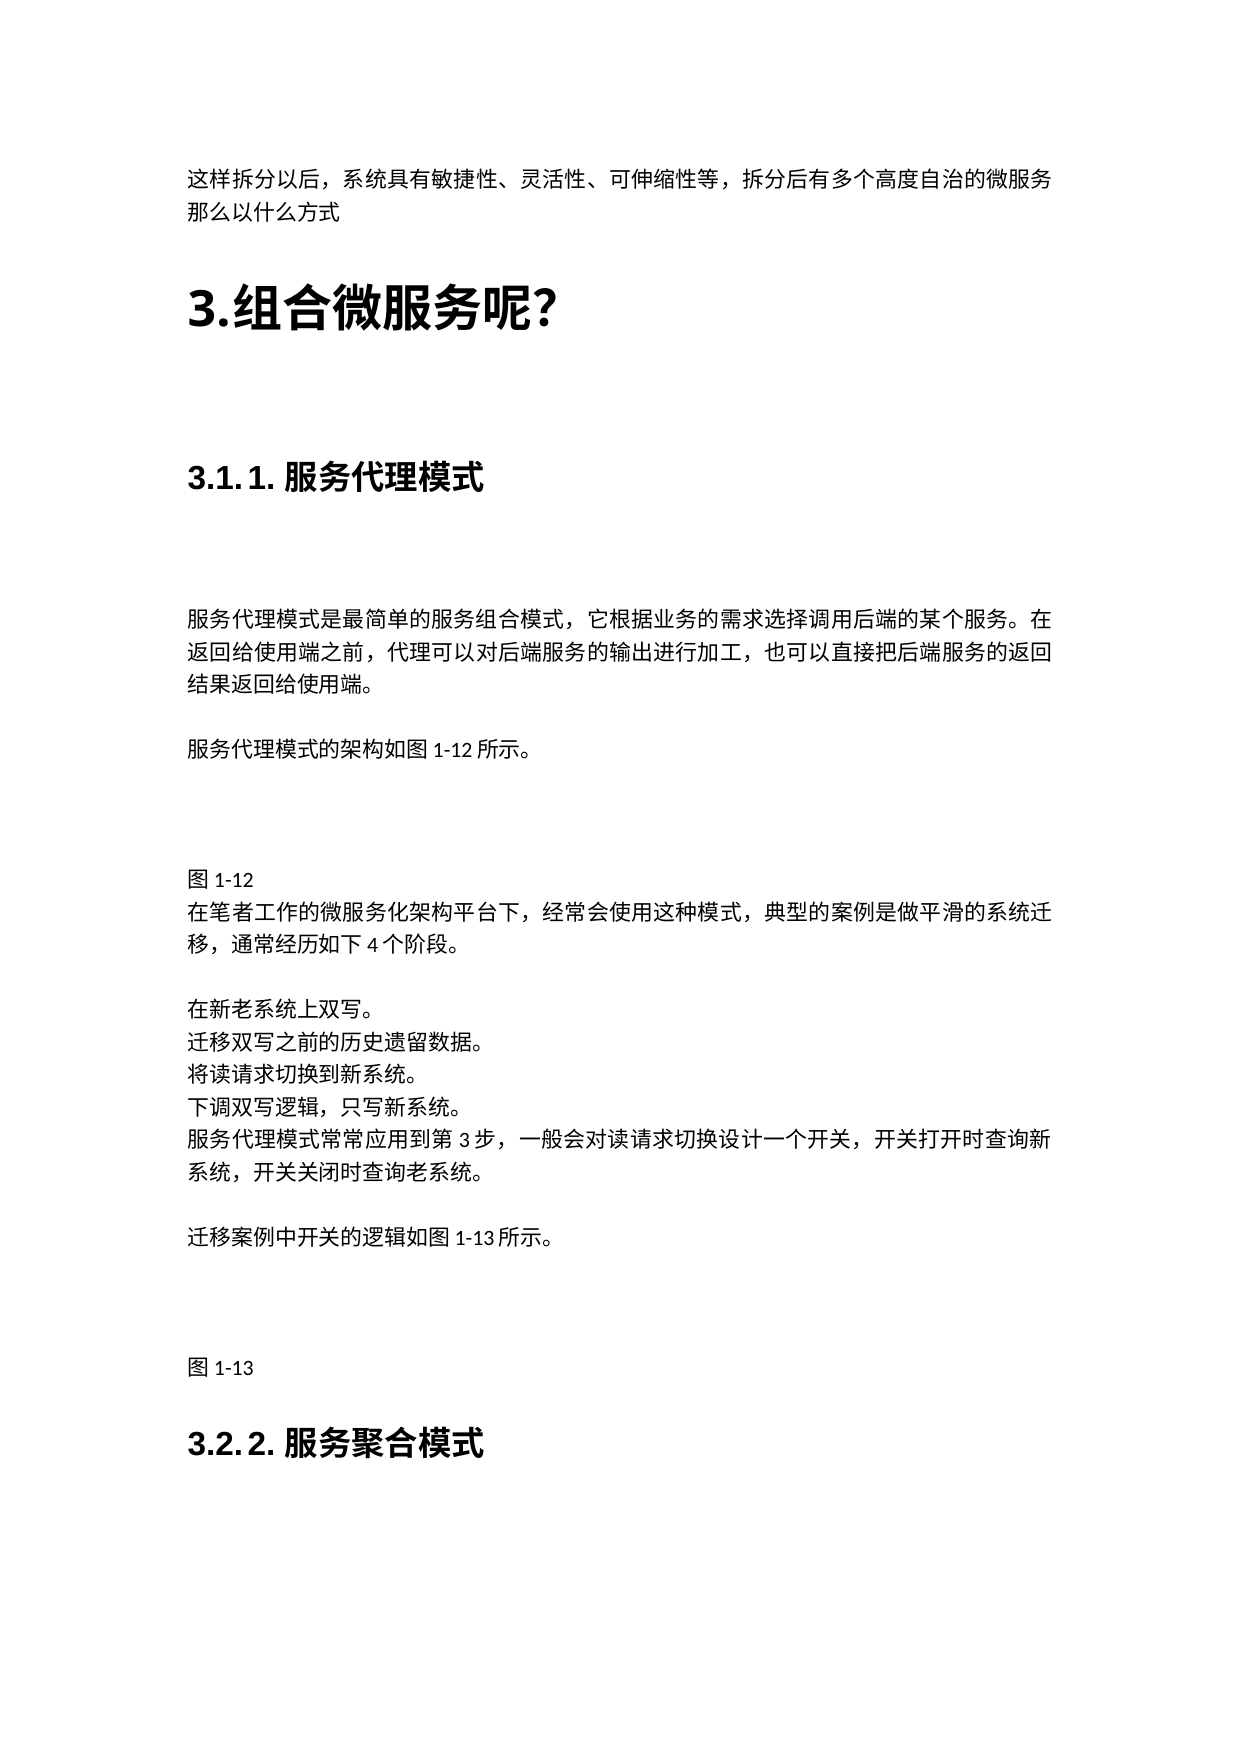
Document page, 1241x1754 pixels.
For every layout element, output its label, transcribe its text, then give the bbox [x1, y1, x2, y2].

text 图1-13 [187, 1349, 1053, 1382]
text 在笔者工作的微服务化架构平台下，经常会使用这种模式，典型的案例是做平滑的系统迁移，通常经历如下4个阶段。 [187, 894, 1053, 959]
text 服务代理模式的架构如图1-12所示。 [187, 732, 1053, 764]
text 在新老系统上双写。 [187, 992, 1053, 1024]
text 服务代理模式是最简单的服务组合模式，它根据业务的需求选择调用后端的某个服务。在返回给使用端之前，代理可以对后端服务的输出进行加工，也可以直接把后端服务的返回结果返回给使用端。 [187, 602, 1053, 699]
subtitle 2. 服务聚合模式 [187, 1409, 1053, 1474]
text 下调双写逻辑，只写新系统。 [187, 1089, 1053, 1122]
text 迁移案例中开关的逻辑如图1-13所示。 [187, 1219, 1053, 1252]
text 服务代理模式常常应用到第3步，一般会对读请求切换设计一个开关，开关打开时查询新系统，开关关闭时查询老系统。 [187, 1122, 1053, 1187]
subtitle 1. 服务代理模式 [187, 442, 1053, 507]
text 将读请求切换到新系统。 [187, 1057, 1053, 1089]
text 迁移双写之前的历史遗留数据。 [187, 1024, 1053, 1057]
subtitle 组合微服务呢？ [187, 256, 1053, 354]
text 图1-12 [187, 862, 1053, 894]
text 这样拆分以后，系统具有敏捷性、灵活性、可伸缩性等，拆分后有多个高度自治的微服务，那么以什么方式 [187, 162, 1053, 227]
